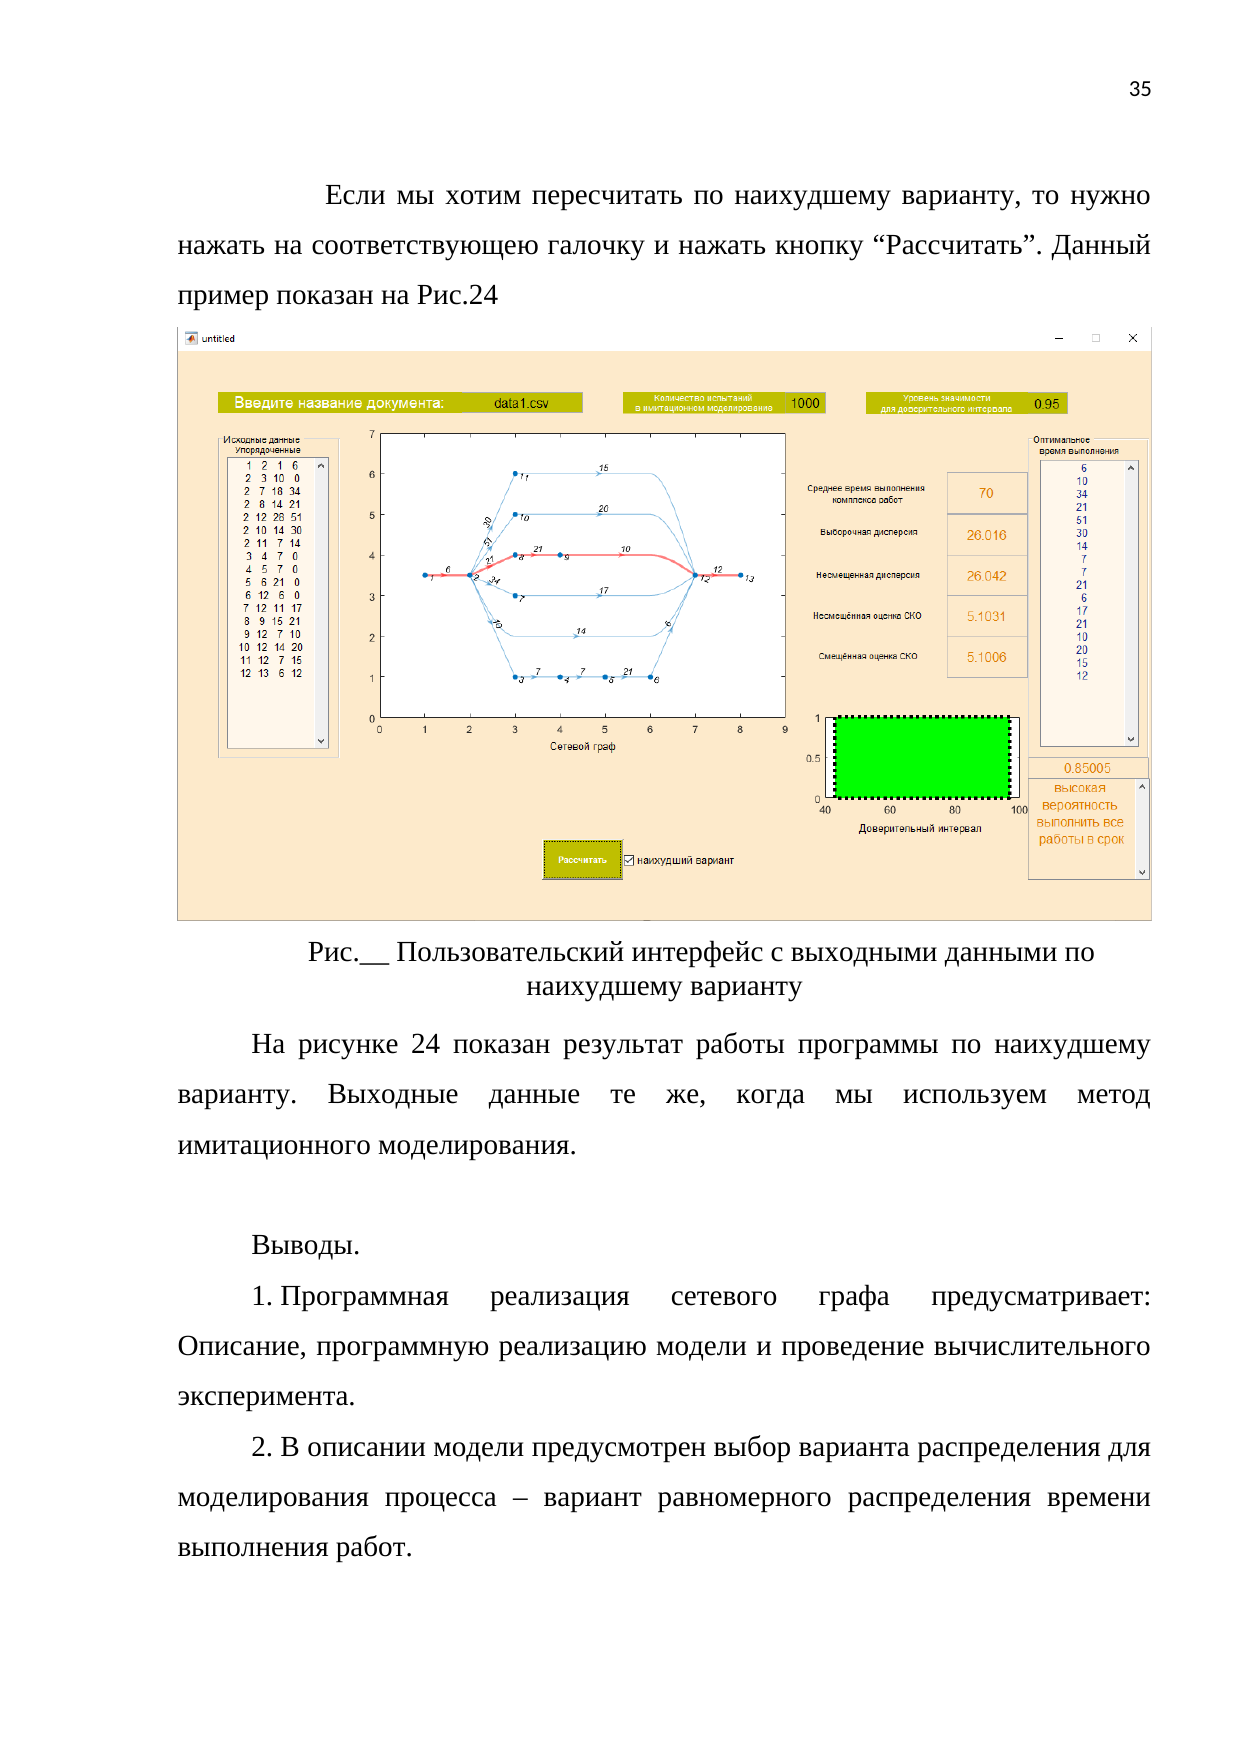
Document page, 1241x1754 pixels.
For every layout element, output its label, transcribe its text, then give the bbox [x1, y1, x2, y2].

text Рис.__ Пользовательский интерфейс с выходными данными по наихудшему варианту [177, 934, 1152, 1001]
text Если мы хотим пересчитать по наихудшему варианту, то нужно нажать на соответствующею галочку и нажать кнопку “Рассчитать”. Данный пример показан на Рис.24 [177, 177, 1152, 311]
text 2. В описании модели предусмотрен выбор варианта распределения для моделирования процесса – вариант равномерного распределения времени выполнения работ. [177, 1429, 1152, 1563]
picture [177, 327, 1152, 921]
text 1. Программная реализация сетевого графа предусматривает: Описание, программную реализацию модели и проведение вычислительного эксперимента. [177, 1278, 1152, 1412]
text На рисунке 24 показан результат работы программы по наихудшему варианту. Выходные данные те же, когда мы используем метод имитационного моделирования. [177, 1026, 1152, 1160]
text Выводы. [177, 1227, 1152, 1261]
